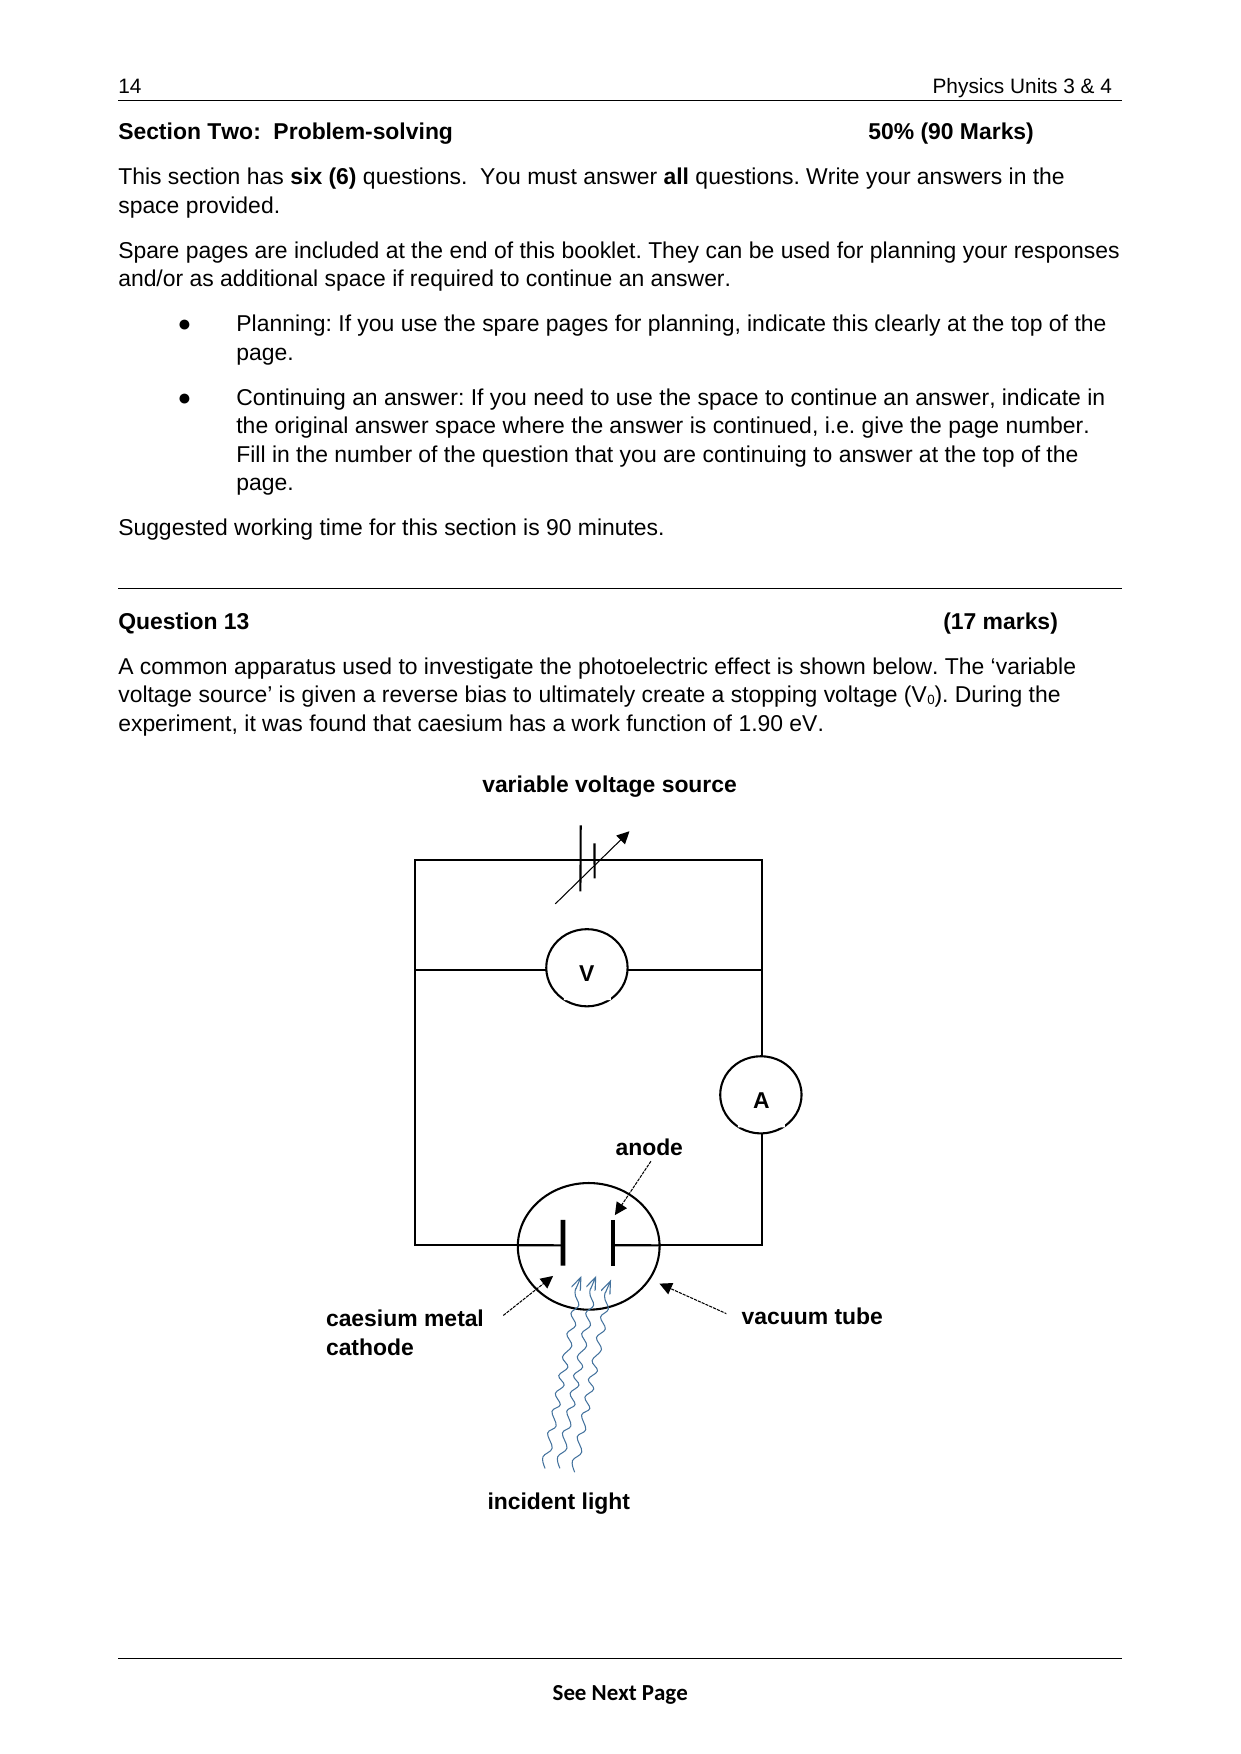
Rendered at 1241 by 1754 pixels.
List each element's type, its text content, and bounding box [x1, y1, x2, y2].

text This section has six (6) questions. You must answer all questions. Write your answers in the space provided. [118, 163, 1122, 218]
text ● Planning: If you use the spare pages for planning, indicate this clearly at the top of the page. [177, 310, 1122, 365]
text Suggested working time for this section is 90 minutes. [118, 514, 1122, 541]
text A common apparatus used to investigate the photoelectric effect is shown below. The ‘variable voltage source’ is given a reverse bias to ultimately create a stopping voltage (V0). During the experiment, it was found that caesium has a work function of 1.90 eV. [118, 653, 1122, 736]
text Section Two: Problem-solving 50% (90 Marks) [118, 118, 1122, 144]
text ● Continuing an answer: If you need to use the space to continue an answer, indicate in the original answer space where the answer is continued, i.e. give the page number. Fill in the number of the question that you are continuing to answer at the top of the page. [177, 384, 1122, 496]
text Question 13 (17 marks) [118, 608, 1122, 634]
text Spare pages are included at the end of this booklet. They can be used for planning your responses and/or as additional space if required to continue an answer. [118, 237, 1122, 292]
